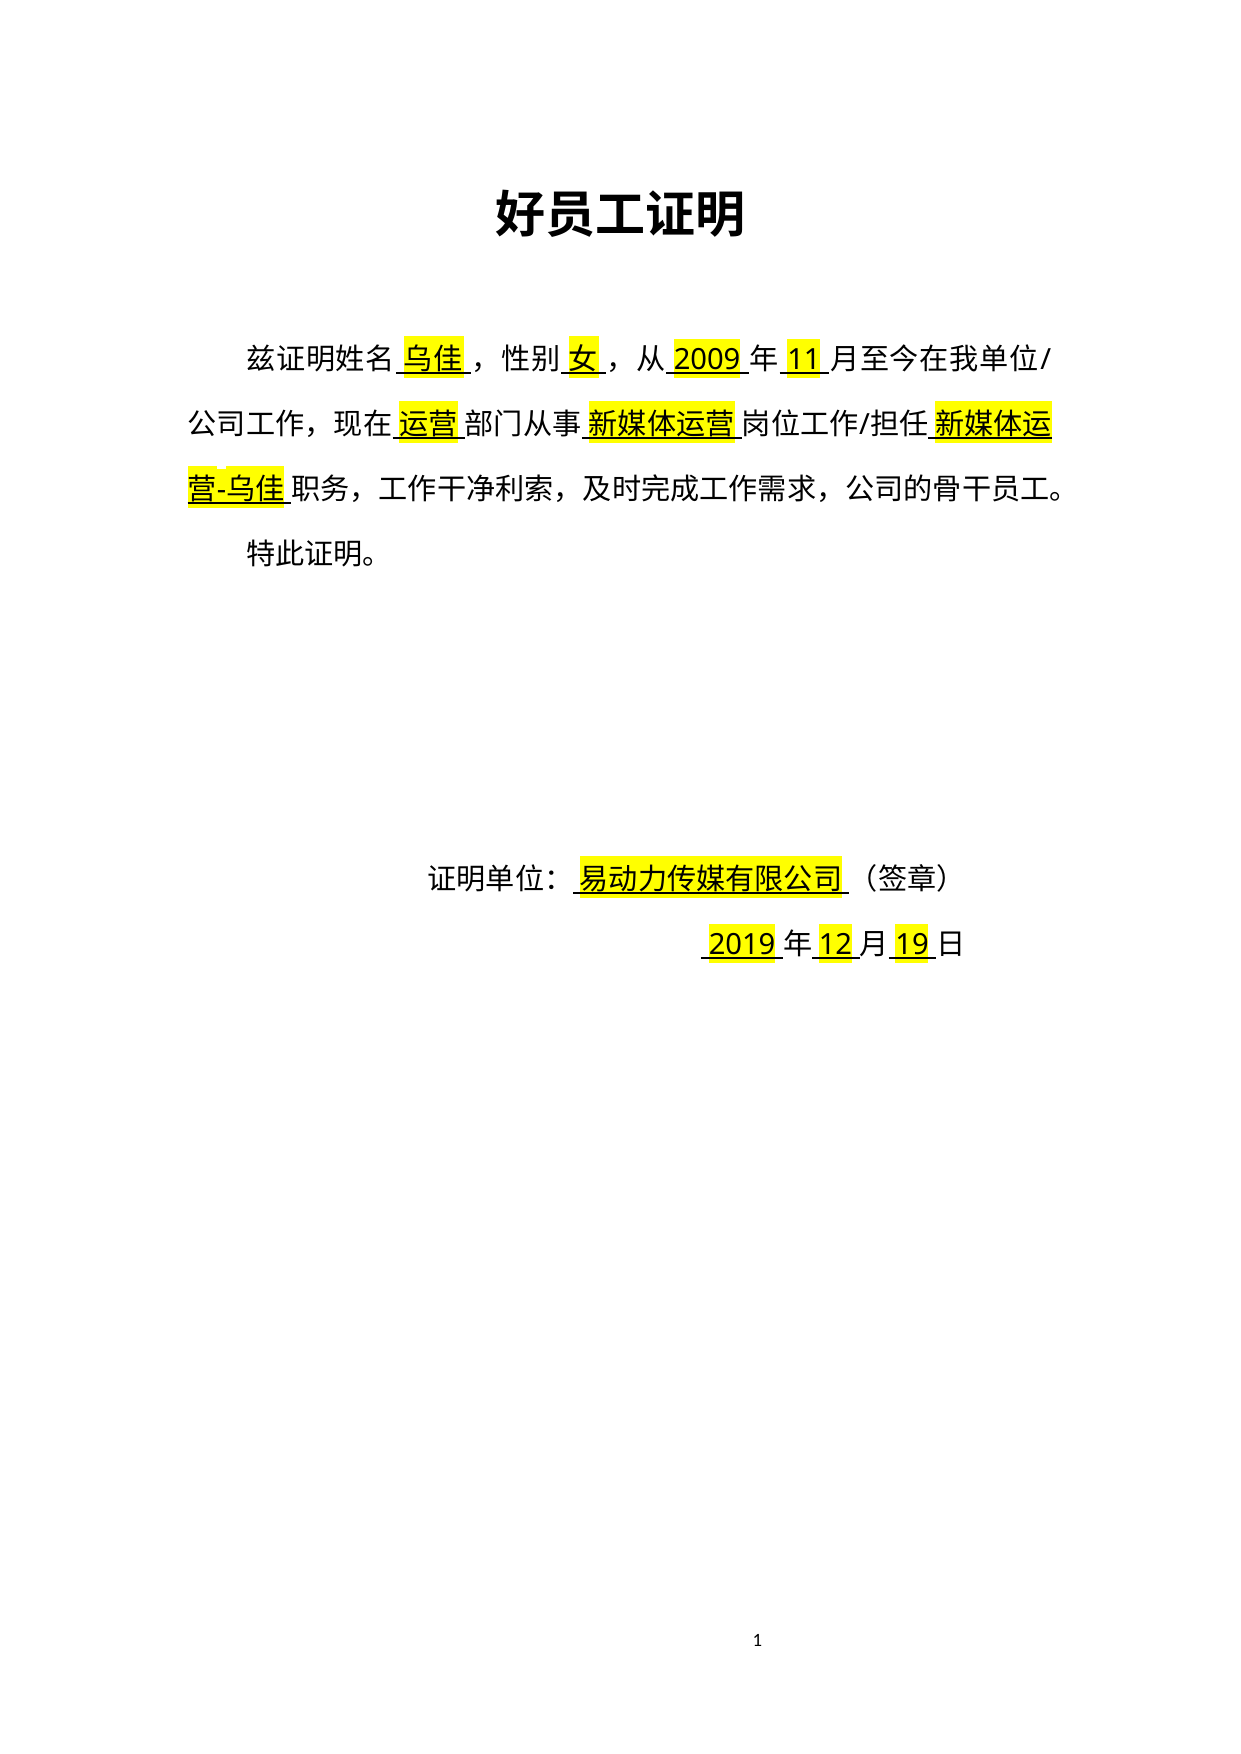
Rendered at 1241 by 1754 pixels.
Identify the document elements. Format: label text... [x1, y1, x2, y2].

text 2019 年 12 月 19 日 [187, 909, 965, 974]
text 好员工证明 [187, 162, 1053, 259]
text 证明单位： 易动力传媒有限公司 （签章） [187, 844, 965, 909]
text 特此证明。 [187, 519, 1053, 584]
text 兹证明姓名 乌佳 ，性别 女 ，从 2009 年 11 月至今在我单位/公司工作，现在 运营 部门从事 新媒体运营 岗位工作/担任 新媒体运营-乌佳 职务，工作干净利索，及时完成工作需求，公司的骨干员工。 [187, 324, 1053, 519]
